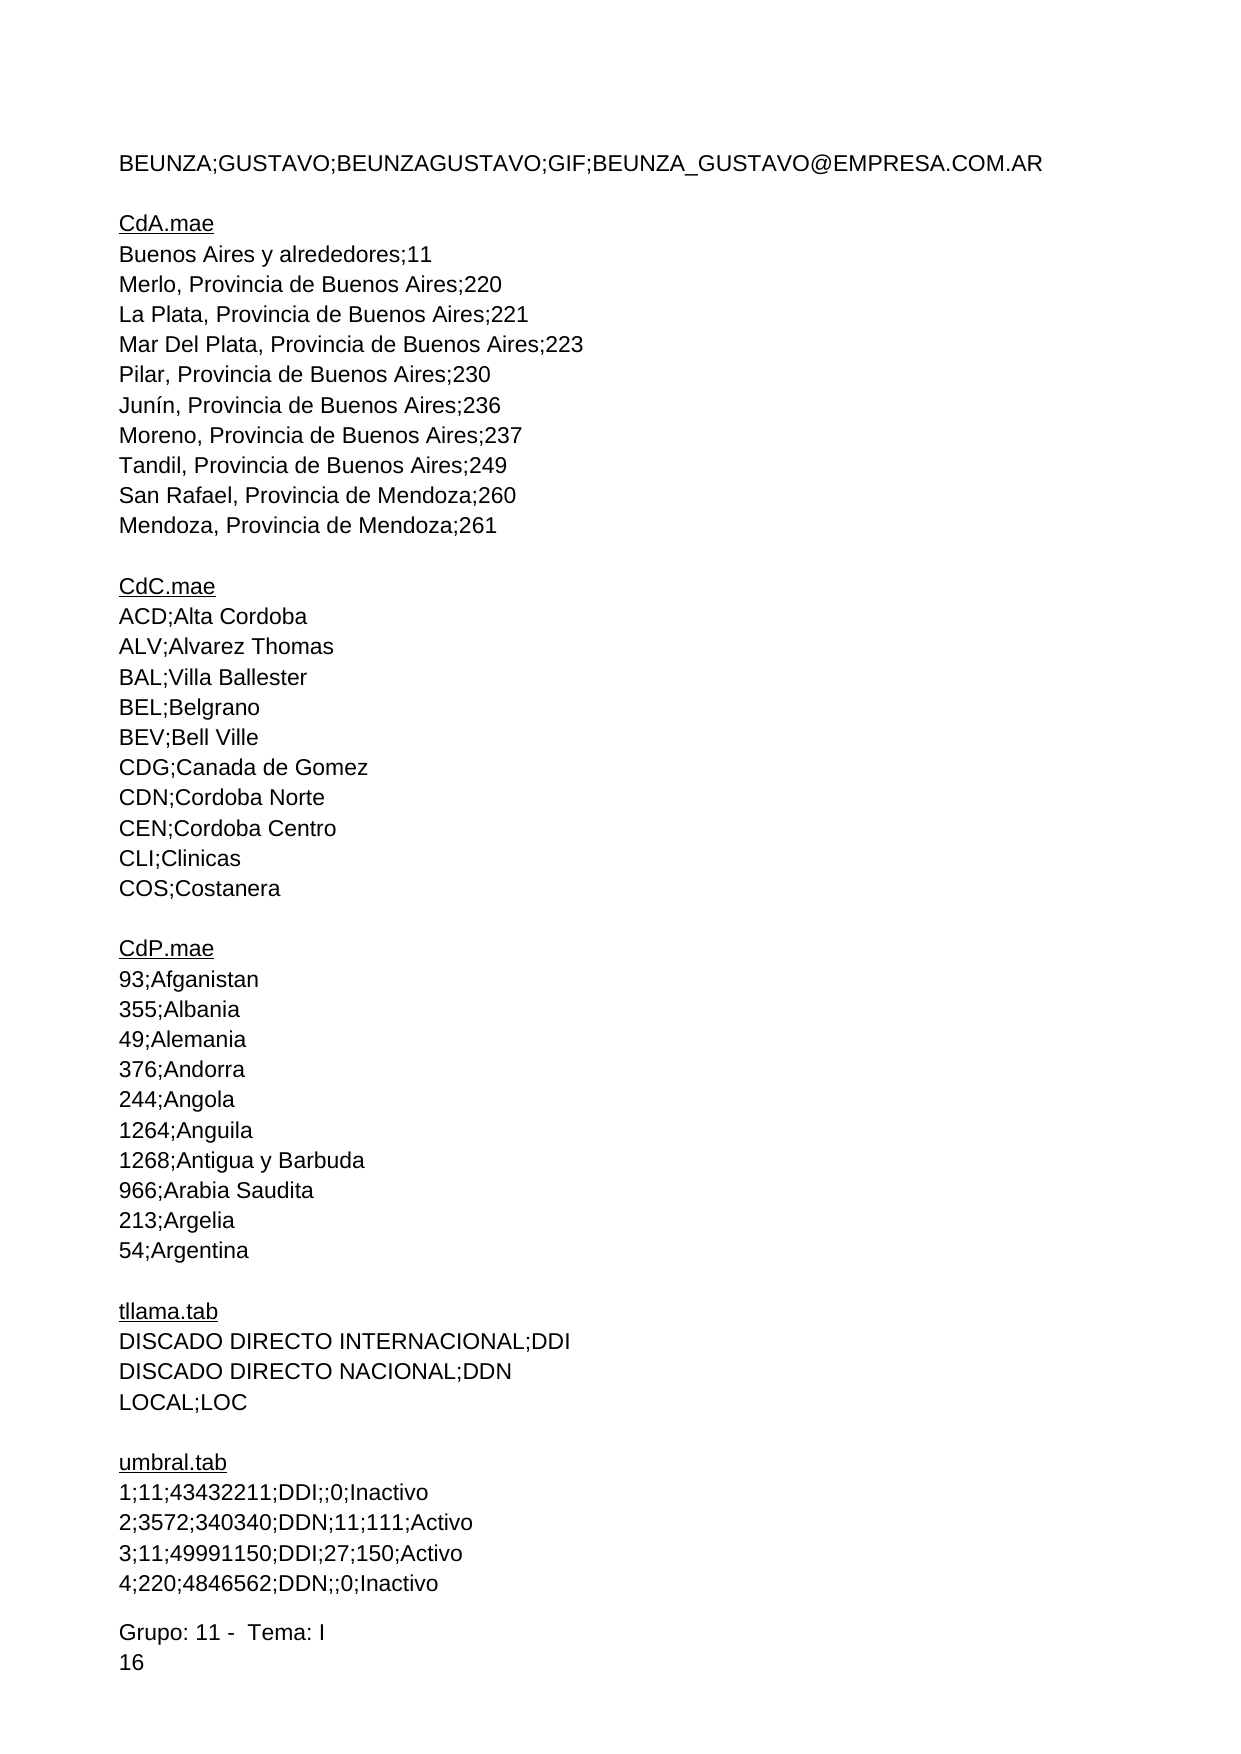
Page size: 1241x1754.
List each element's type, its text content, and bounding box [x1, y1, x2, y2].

text Mar Del Plata, Provincia de Buenos Aires;223 [119, 331, 1121, 358]
text CLI;Clinicas [119, 845, 1121, 871]
text Pilar, Provincia de Buenos Aires;230 [119, 361, 1121, 388]
text 54;Argentina [119, 1237, 1121, 1264]
text CDG;Canada de Gomez [119, 754, 1121, 781]
text Buenos Aires y alrededores;11 [119, 241, 1121, 267]
text 244;Angola [119, 1086, 1121, 1113]
text ALV;Alvarez Thomas [119, 633, 1121, 660]
text umbral.tab [119, 1449, 1121, 1475]
text 3;11;49991150;DDI;27;150;Activo [119, 1539, 1121, 1566]
text 355;Albania [119, 996, 1121, 1022]
text BEV;Bell Ville [119, 724, 1121, 750]
text Mendoza, Provincia de Mendoza;261 [119, 512, 1121, 539]
text 93;Afganistan [119, 966, 1121, 992]
text COS;Costanera [119, 875, 1121, 901]
text Merlo, Provincia de Buenos Aires;220 [119, 271, 1121, 297]
text DISCADO DIRECTO NACIONAL;DDN [119, 1358, 1121, 1385]
text CdP.mae [119, 935, 1121, 962]
text tllama.tab [119, 1298, 1121, 1324]
text BEL;Belgrano [119, 694, 1121, 720]
text CDN;Cordoba Norte [119, 784, 1121, 811]
text Tandil, Provincia de Buenos Aires;249 [119, 452, 1121, 478]
text LOCAL;LOC [119, 1388, 1121, 1415]
text 376;Andorra [119, 1056, 1121, 1083]
text 4;220;4846562;DDN;;0;Inactivo [119, 1570, 1121, 1596]
text 1268;Antigua y Barbuda [119, 1147, 1121, 1173]
text DISCADO DIRECTO INTERNACIONAL;DDI [119, 1328, 1121, 1354]
text 1264;Anguila [119, 1117, 1121, 1143]
text CdC.mae [119, 573, 1121, 599]
text 2;3572;340340;DDN;11;111;Activo [119, 1509, 1121, 1536]
text 213;Argelia [119, 1207, 1121, 1234]
text Junín, Provincia de Buenos Aires;236 [119, 392, 1121, 418]
text BAL;Villa Ballester [119, 663, 1121, 690]
text 966;Arabia Saudita [119, 1177, 1121, 1203]
text 49;Alemania [119, 1026, 1121, 1052]
text CdA.mae [119, 210, 1121, 237]
text ACD;Alta Cordoba [119, 603, 1121, 629]
text 1;11;43432211;DDI;;0;Inactivo [119, 1479, 1121, 1506]
text BEUNZA;GUSTAVO;BEUNZAGUSTAVO;GIF;BEUNZA_GUSTAVO@EMPRESA.COM.AR [119, 150, 1121, 176]
text San Rafael, Provincia de Mendoza;260 [119, 482, 1121, 509]
text Moreno, Provincia de Buenos Aires;237 [119, 422, 1121, 448]
text CEN;Cordoba Centro [119, 814, 1121, 841]
text La Plata, Provincia de Buenos Aires;221 [119, 301, 1121, 327]
